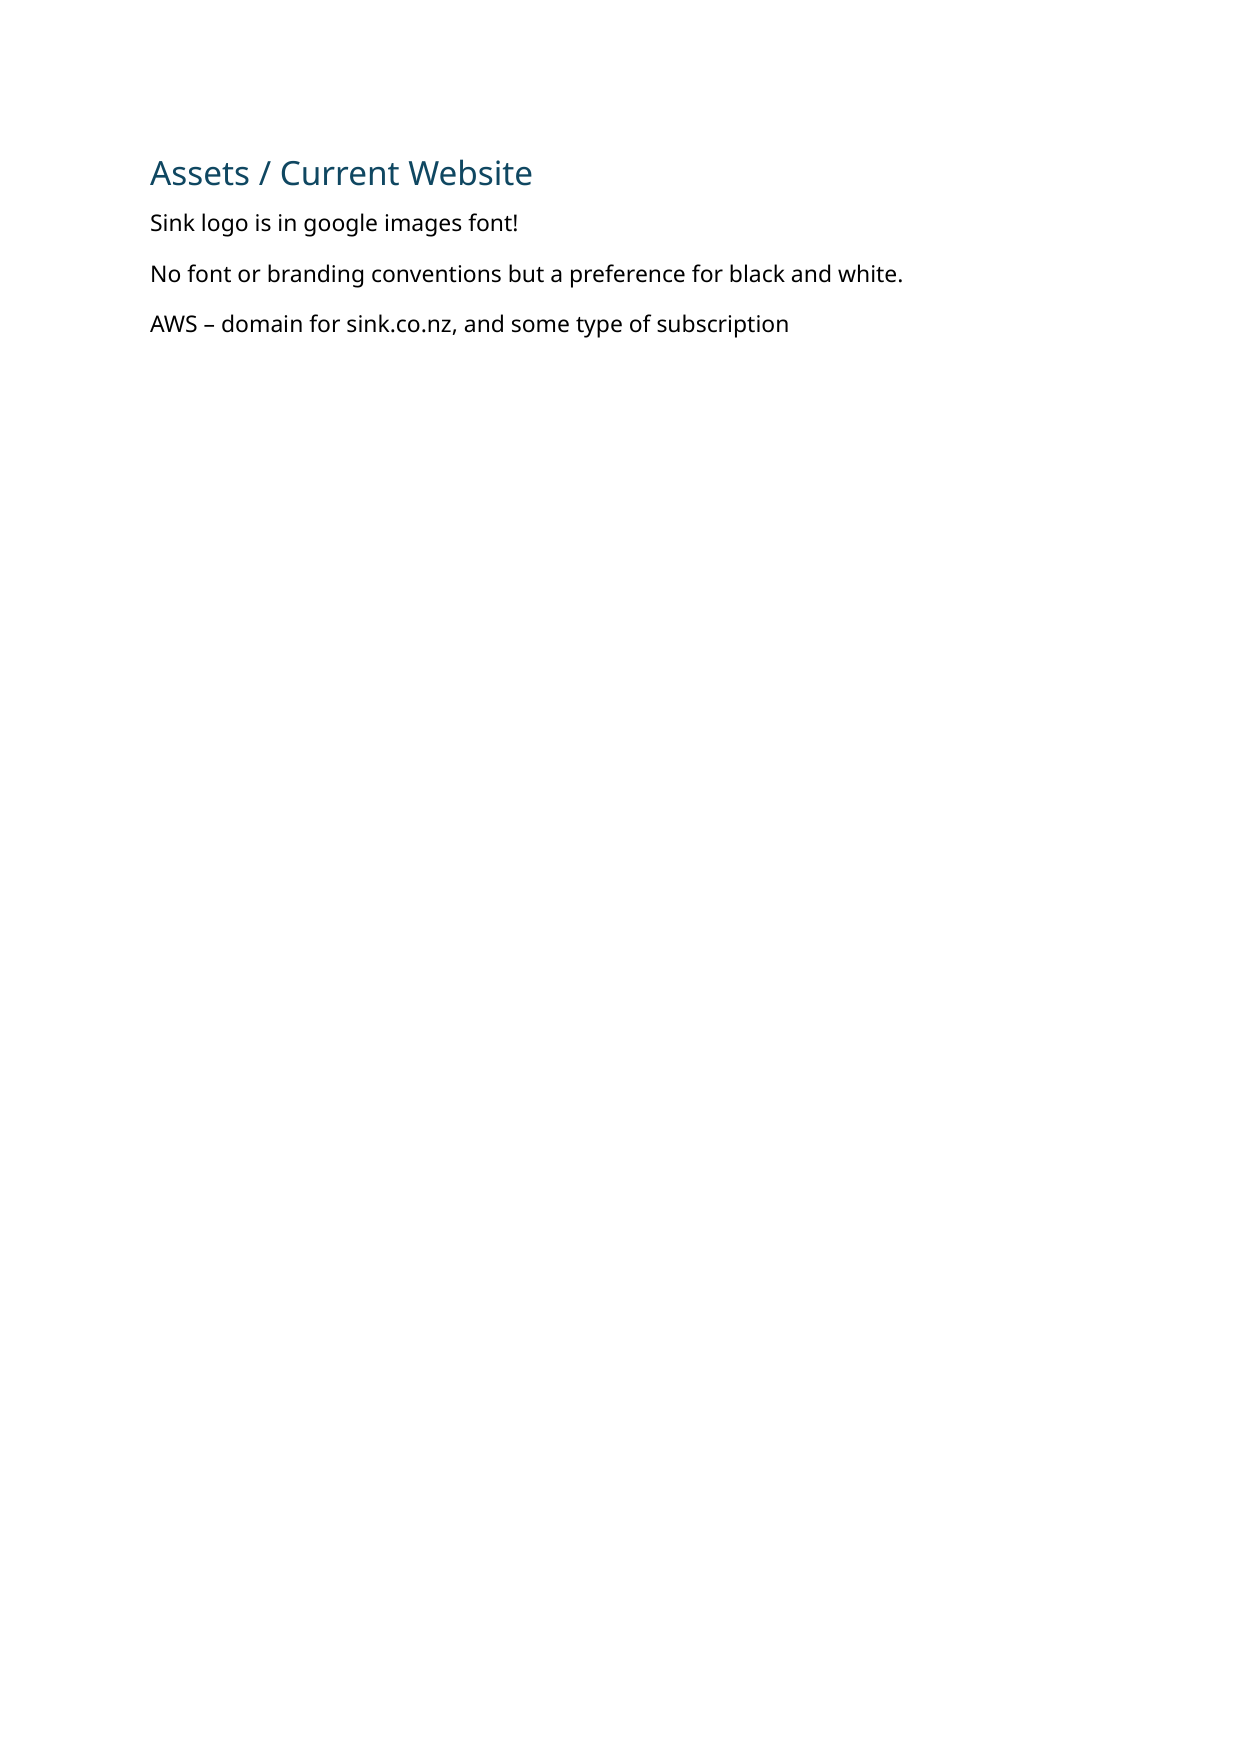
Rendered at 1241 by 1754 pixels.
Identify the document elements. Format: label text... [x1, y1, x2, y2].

subtitle Assets / Current Website [150, 150, 1090, 195]
text Sink logo is in google images font! [150, 207, 1090, 238]
text AWS – domain for sink.co.nz, and some type of subscription [150, 308, 1090, 339]
text No font or branding conventions but a preference for black and white. [150, 258, 1090, 289]
